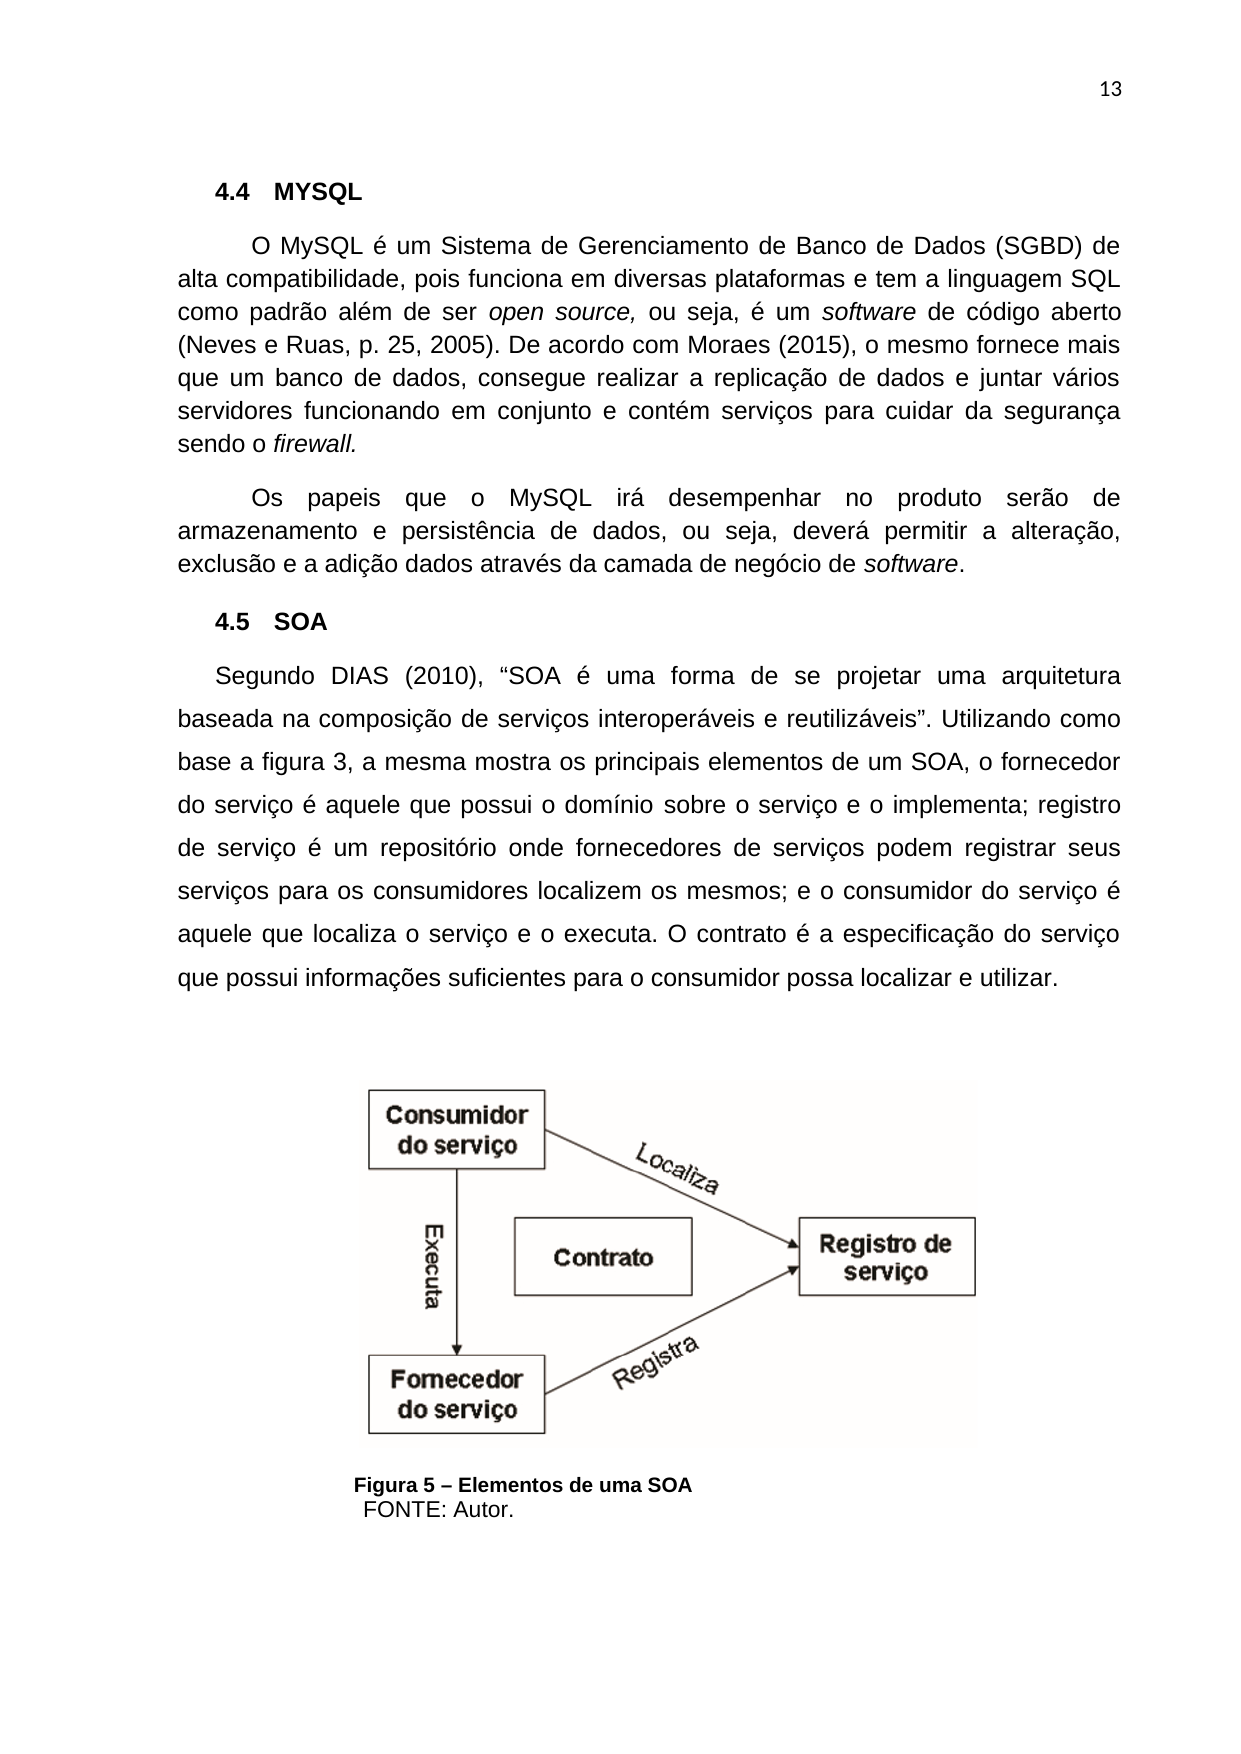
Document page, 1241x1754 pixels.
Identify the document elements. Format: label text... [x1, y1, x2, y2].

text O MySQL é um Sistema de Gerenciamento de Banco de Dados (SGBD) de alta compatibilidade, pois funciona em diversas plataformas e tem a linguagem SQL como padrão além de ser open source, ou seja, é um software de código aberto (Neves e Ruas, p. 25, 2005). De acordo com Moraes (2015), o mesmo fornece mais que um banco de dados, consegue realizar a replicação de dados e juntar vários servidores funcionando em conjunto e contém serviços para cuidar da segurança sendo o firewall. [177, 231, 1122, 458]
subtitle MYSQL [215, 177, 1122, 206]
text Os papeis que o MySQL irá desempenhar no produto serão de armazenamento e persistência de dados, ou seja, deverá permitir a alteração, exclusão e a adição dados através da camada de negócio de software. [177, 483, 1122, 578]
subtitle SOA [215, 607, 1122, 636]
text FONTE: Autor. [177, 1496, 1122, 1523]
text Segundo DIAS (2010), “SOA é uma forma de se projetar uma arquitetura baseada na composição de serviços interoperáveis e reutilizáveis”. Utilizando como base a figura 3, a mesma mostra os principais elementos de um SOA, o fornecedor do serviço é aquele que possui o domínio sobre o serviço e o implementa; registro de serviço é um repositório onde fornecedores de serviços podem registrar seus serviços para os consumidores localizem os mesmos; e o consumidor do serviço é aquele que localiza o serviço e o executa. O contrato é a especificação do serviço que possui informações suficientes para o consumidor possa localizar e utilizar. [177, 661, 1122, 991]
text Figura 5 – Elementos de uma SOA [325, 1472, 1122, 1496]
picture [359, 1080, 978, 1448]
